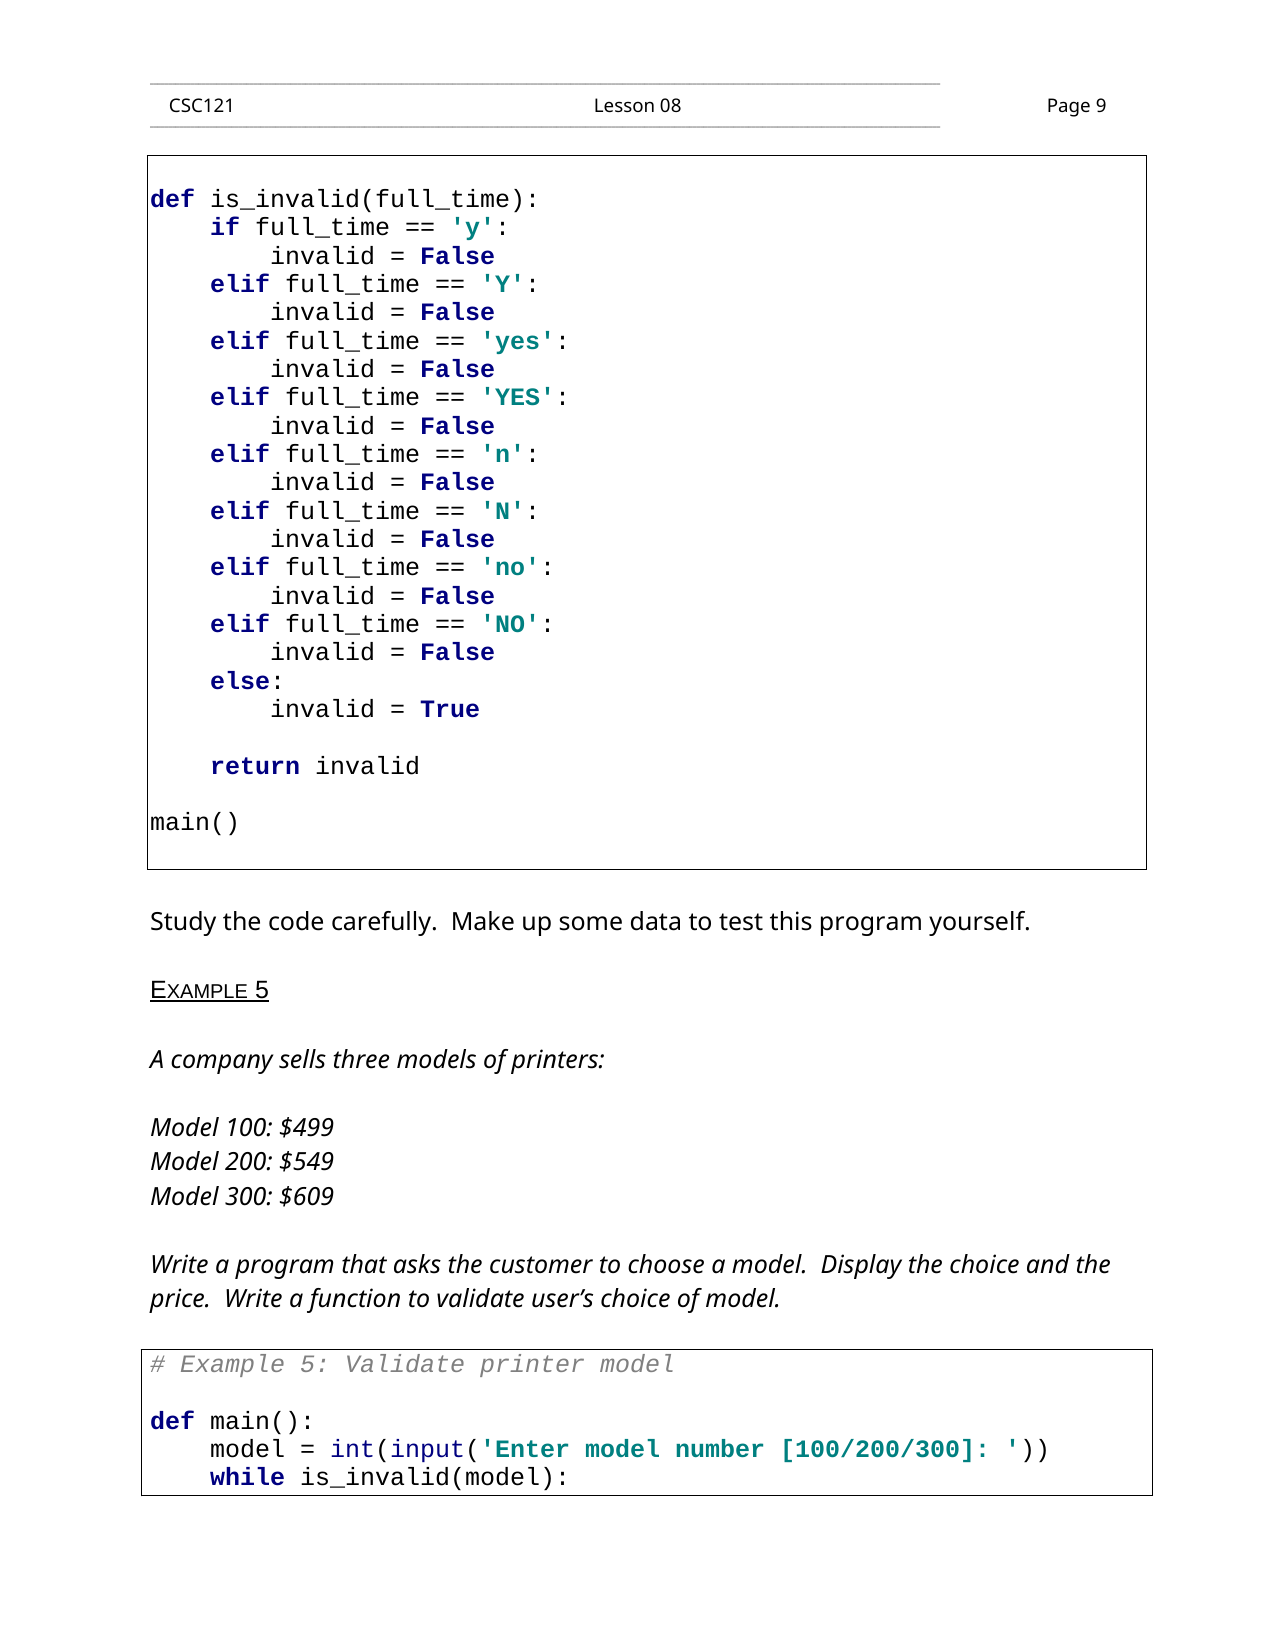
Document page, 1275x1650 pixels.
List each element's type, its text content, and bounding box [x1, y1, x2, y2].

text Model 100: $499 [150, 1110, 1144, 1144]
text Model 300: $609 [150, 1178, 1144, 1212]
text Study the code carefully. Make up some data to test this program yourself. [150, 904, 1144, 938]
text Model 200: $549 [150, 1144, 1144, 1178]
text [142, 1350, 1152, 1495]
text Write a program that asks the customer to choose a model. Display the choice and the price. Write a function to validate user’s choice of model. [150, 1246, 1144, 1314]
subtitle Example 5 [150, 975, 1144, 1004]
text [148, 156, 1146, 835]
text A company sells three models of printers: [150, 1042, 1144, 1076]
